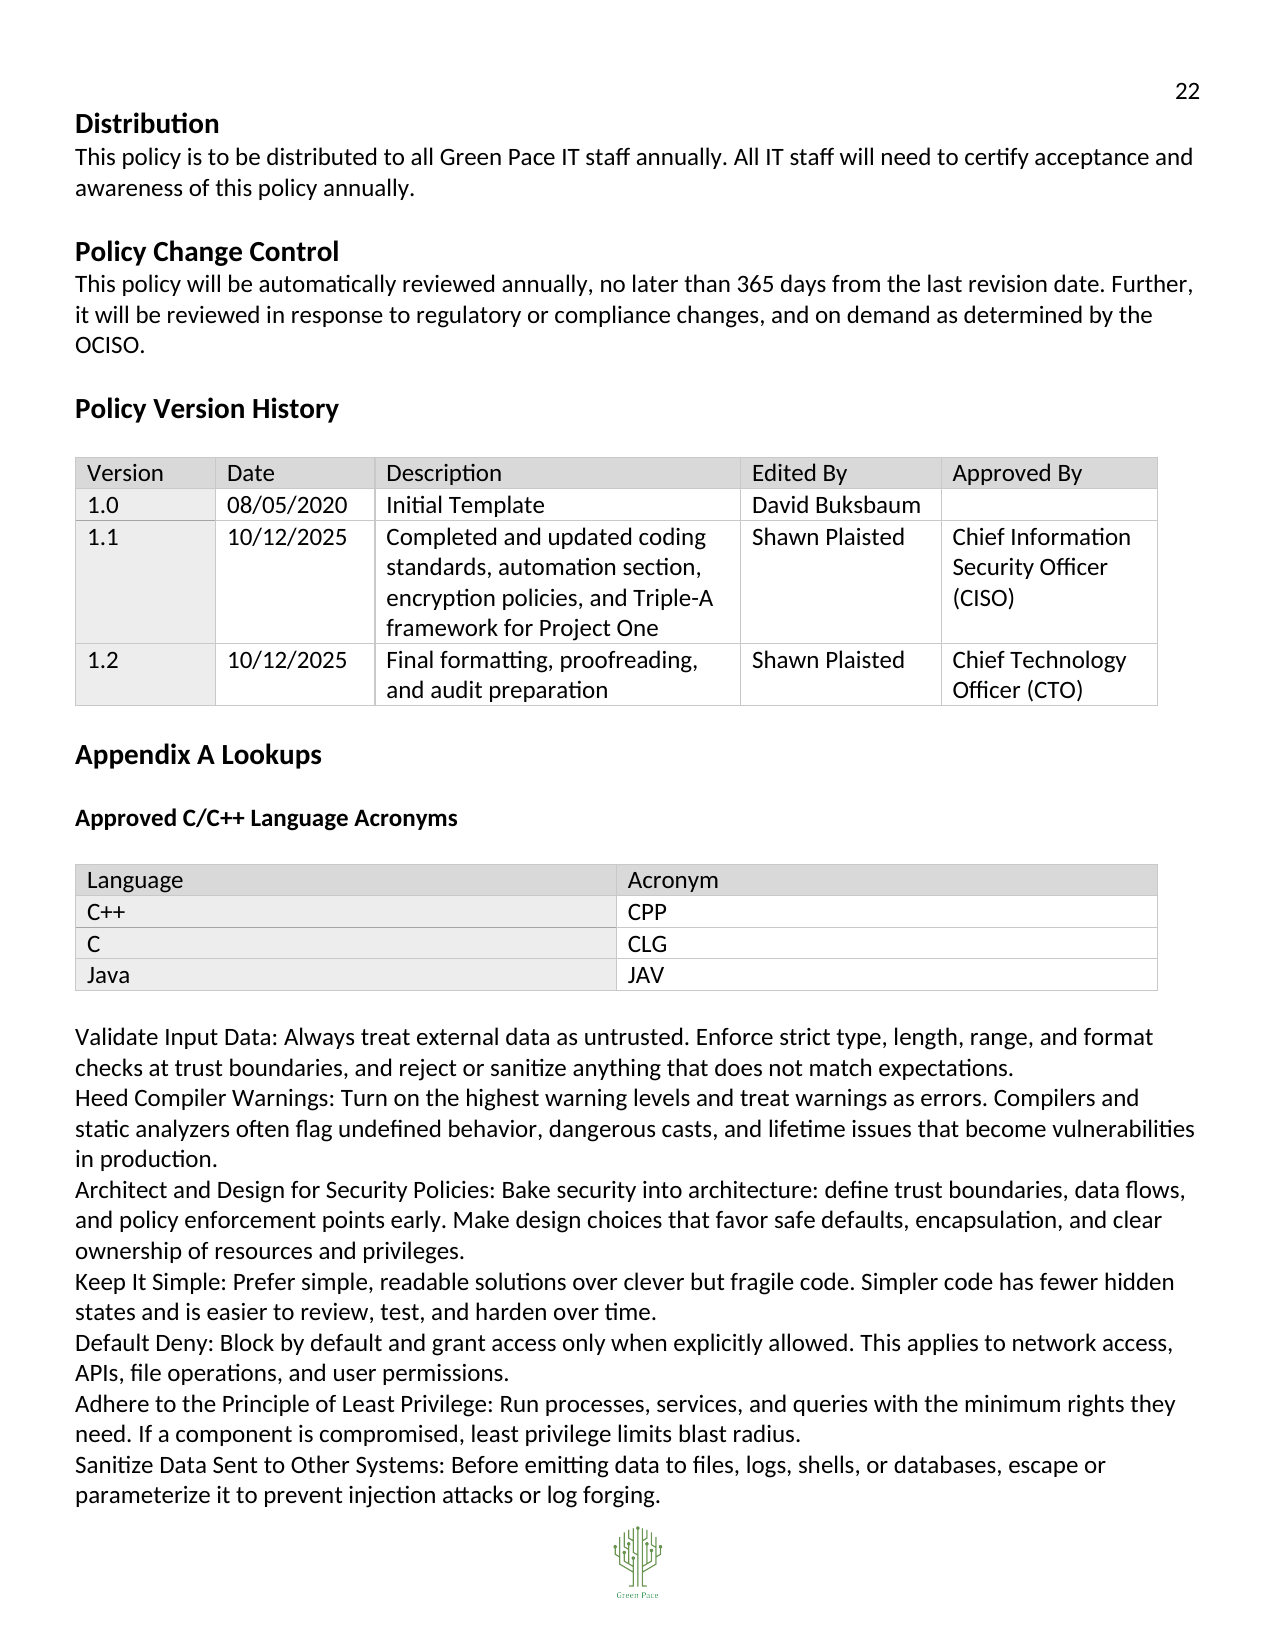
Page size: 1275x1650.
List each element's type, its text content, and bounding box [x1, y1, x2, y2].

subtitle Distribution [75, 106, 1200, 141]
table_cell 10/12/2025 [216, 521, 374, 643]
table_cell Initial Template [376, 489, 740, 520]
table_cell Completed and updated coding standards, automation section, encryption policies, and Triple-A framework for Project One [376, 521, 740, 643]
table_cell 1.1 [76, 521, 215, 643]
table_cell 10/12/2025 [216, 644, 374, 705]
table_header Approved By [942, 458, 1157, 488]
table_cell Chief Technology Officer (CTO) [942, 644, 1157, 705]
text Architect and Design for Security Policies: Bake security into architecture: define trust boundaries, data flows, and policy enforcement points early. Make design choices that favor safe defaults, encapsulation, and clear ownership of resources and privileges. [75, 1174, 1200, 1266]
table_cell Shawn Plaisted [741, 644, 941, 705]
subtitle Appendix A Lookups [75, 736, 1200, 772]
table_cell Final formatting, proofreading, and audit preparation [376, 644, 740, 705]
table_cell [942, 489, 1157, 520]
picture [605, 1521, 670, 1606]
table_cell 1.0 [76, 489, 215, 520]
text Adhere to the Principle of Least Privilege: Run processes, services, and queries with the minimum rights they need. If a component is compromised, least privilege limits blast radius. [75, 1388, 1200, 1449]
text Default Deny: Block by default and grant access only when explicitly allowed. This applies to network access, APIs, file operations, and user permissions. [75, 1327, 1200, 1388]
text This policy will be automatically reviewed annually, no later than 365 days from the last revision date. Further, it will be reviewed in response to regulatory or compliance changes, and on demand as determined by the OCISO. [75, 268, 1200, 360]
text Sanitize Data Sent to Other Systems: Before emitting data to files, logs, shells, or databases, escape or parameterize it to prevent injection attacks or log forging. [75, 1449, 1200, 1510]
table_cell CLG [617, 928, 1157, 958]
table_header Language [76, 865, 616, 895]
table_header Description [376, 458, 740, 488]
table_cell 1.2 [76, 644, 215, 705]
table_header Date [216, 458, 374, 488]
table_cell C++ [76, 896, 616, 927]
table_header Acronym [617, 865, 1157, 895]
table_cell Chief Information Security Officer (CISO) [942, 521, 1157, 643]
subtitle Policy Version History [75, 390, 1200, 426]
subtitle Approved C/C++ Language Acronyms [75, 803, 1200, 833]
table_header Edited By [741, 458, 941, 488]
text Heed Compiler Warnings: Turn on the highest warning levels and treat warnings as errors. Compilers and static analyzers often flag undefined behavior, dangerous casts, and lifetime issues that become vulnerabilities in production. [75, 1082, 1200, 1174]
table_cell David Buksbaum [741, 489, 941, 520]
text Validate Input Data: Always treat external data as untrusted. Enforce strict type, length, range, and format checks at trust boundaries, and reject or sanitize anything that does not match expectations. [75, 1021, 1200, 1082]
table_cell Shawn Plaisted [741, 521, 941, 643]
subtitle Policy Change Control [75, 233, 1200, 268]
table_cell JAV [617, 959, 1157, 990]
text Keep It Simple: Prefer simple, readable solutions over clever but fragile code. Simpler code has fewer hidden states and is easier to review, test, and harden over time. [75, 1266, 1200, 1327]
table_cell C [76, 928, 616, 958]
table_cell Java [76, 959, 616, 990]
table_cell CPP [617, 896, 1157, 927]
table_header Version [76, 458, 215, 488]
text This policy is to be distributed to all Green Pace IT staff annually. All IT staff will need to certify acceptance and awareness of this policy annually. [75, 141, 1200, 202]
table_cell 08/05/2020 [216, 489, 374, 520]
